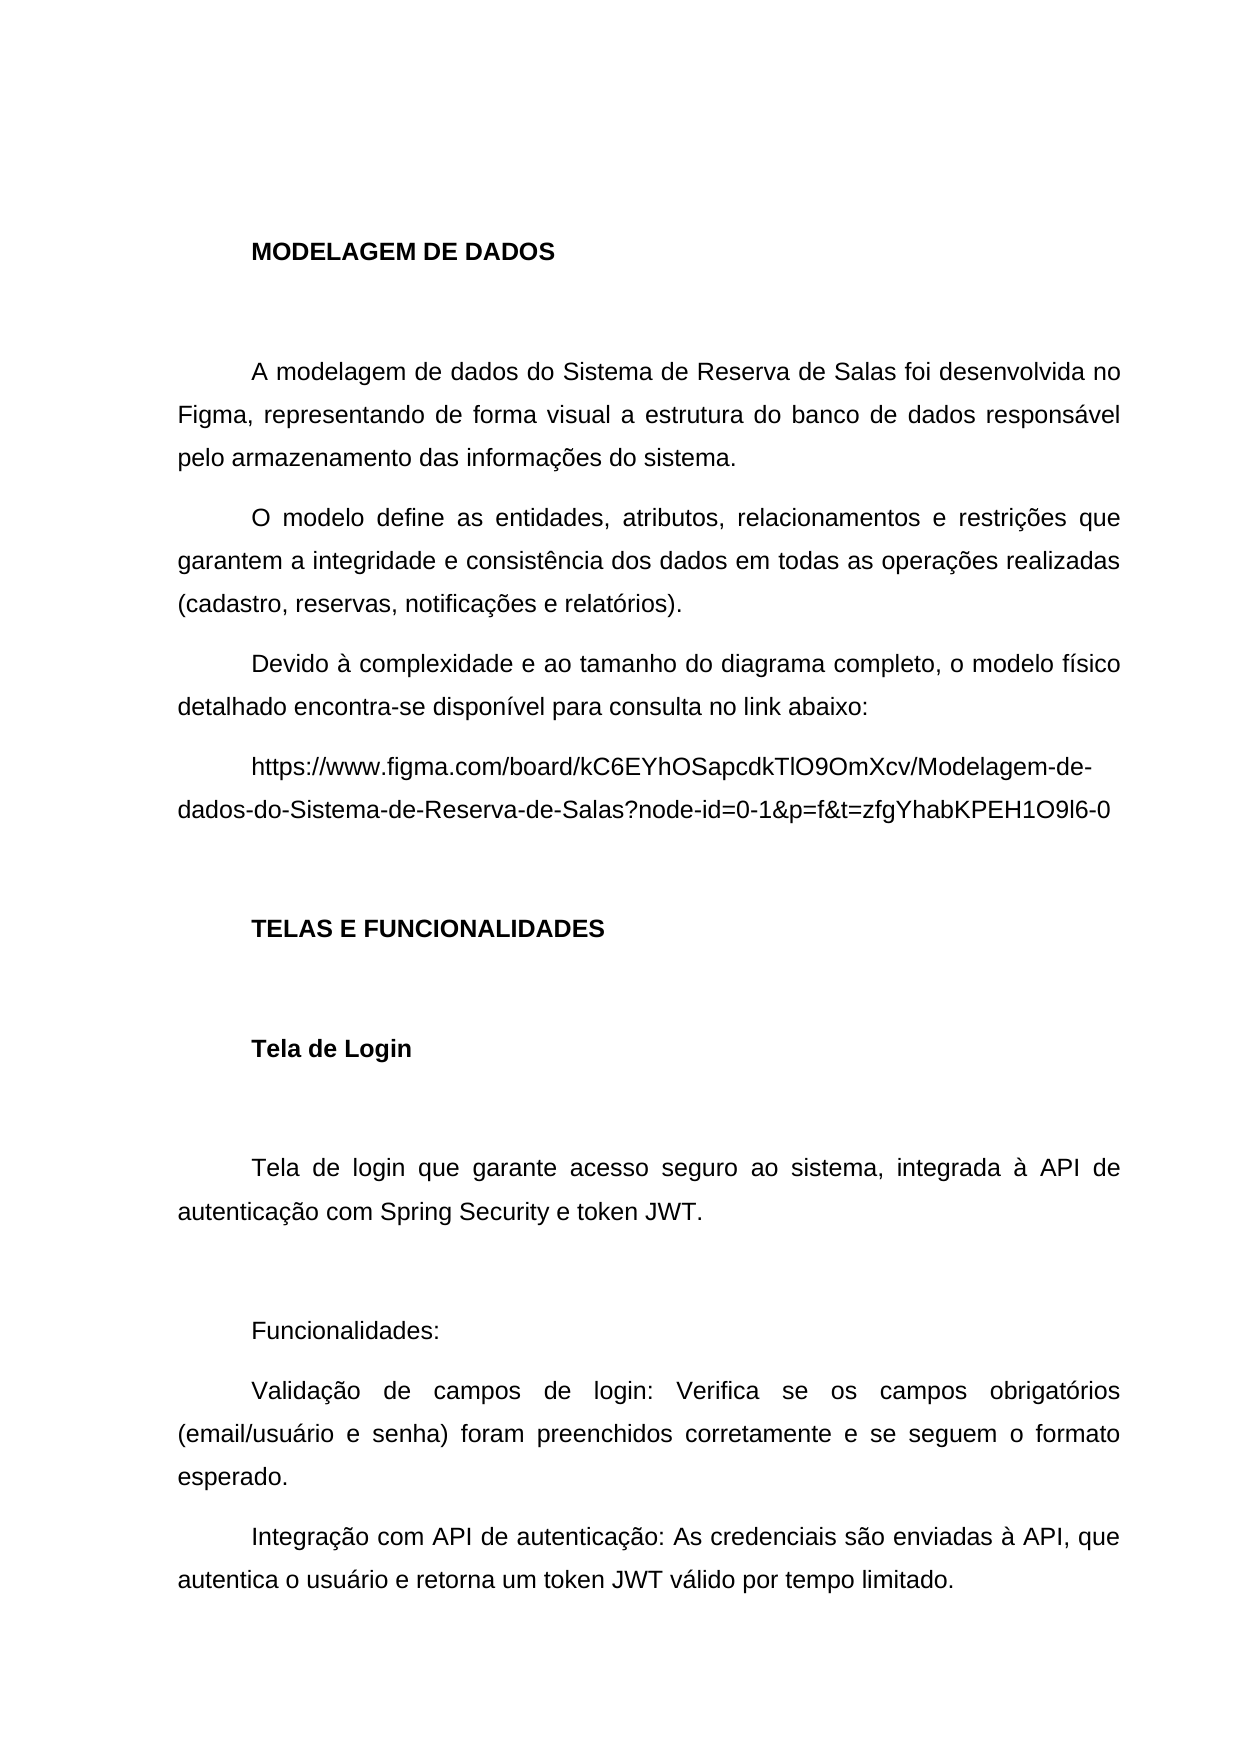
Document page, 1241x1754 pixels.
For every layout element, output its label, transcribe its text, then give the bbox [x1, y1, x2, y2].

text Tela de login que garante acesso seguro ao sistema, integrada à API de autenticação com Spring Security e token JWT. [177, 1153, 1122, 1225]
text Devido à complexidade e ao tamanho do diagrama completo, o modelo físico detalhado encontra-se disponível para consulta no link abaixo: [177, 649, 1122, 721]
text MODELAGEM DE DADOS [177, 237, 1122, 266]
text O modelo define as entidades, atributos, relacionamentos e restrições que garantem a integridade e consistência dos dados em todas as operações realizadas (cadastro, reservas, notificações e relatórios). [177, 503, 1122, 618]
text Validação de campos de login: Verifica se os campos obrigatórios (email/usuário e senha) foram preenchidos corretamente e se seguem o formato esperado. [177, 1376, 1122, 1491]
text https://www.figma.com/board/kC6EYhOSapcdkTlO9OmXcv/Modelagem-de-dados-do-Sistema-de-Reserva-de-Salas?node-id=0-1&p=f&t=zfgYhabKPEH1O9l6-0 [177, 752, 1122, 823]
text A modelagem de dados do Sistema de Reserva de Salas foi desenvolvida no Figma, representando de forma visual a estrutura do banco de dados responsável pelo armazenamento das informações do sistema. [177, 357, 1122, 472]
text Integração com API de autenticação: As credenciais são enviadas à API, que autentica o usuário e retorna um token JWT válido por tempo limitado. [177, 1522, 1122, 1594]
text Tela de Login [177, 1034, 1122, 1063]
text TELAS E FUNCIONALIDADES [177, 914, 1122, 943]
text Funcionalidades: [177, 1316, 1122, 1345]
